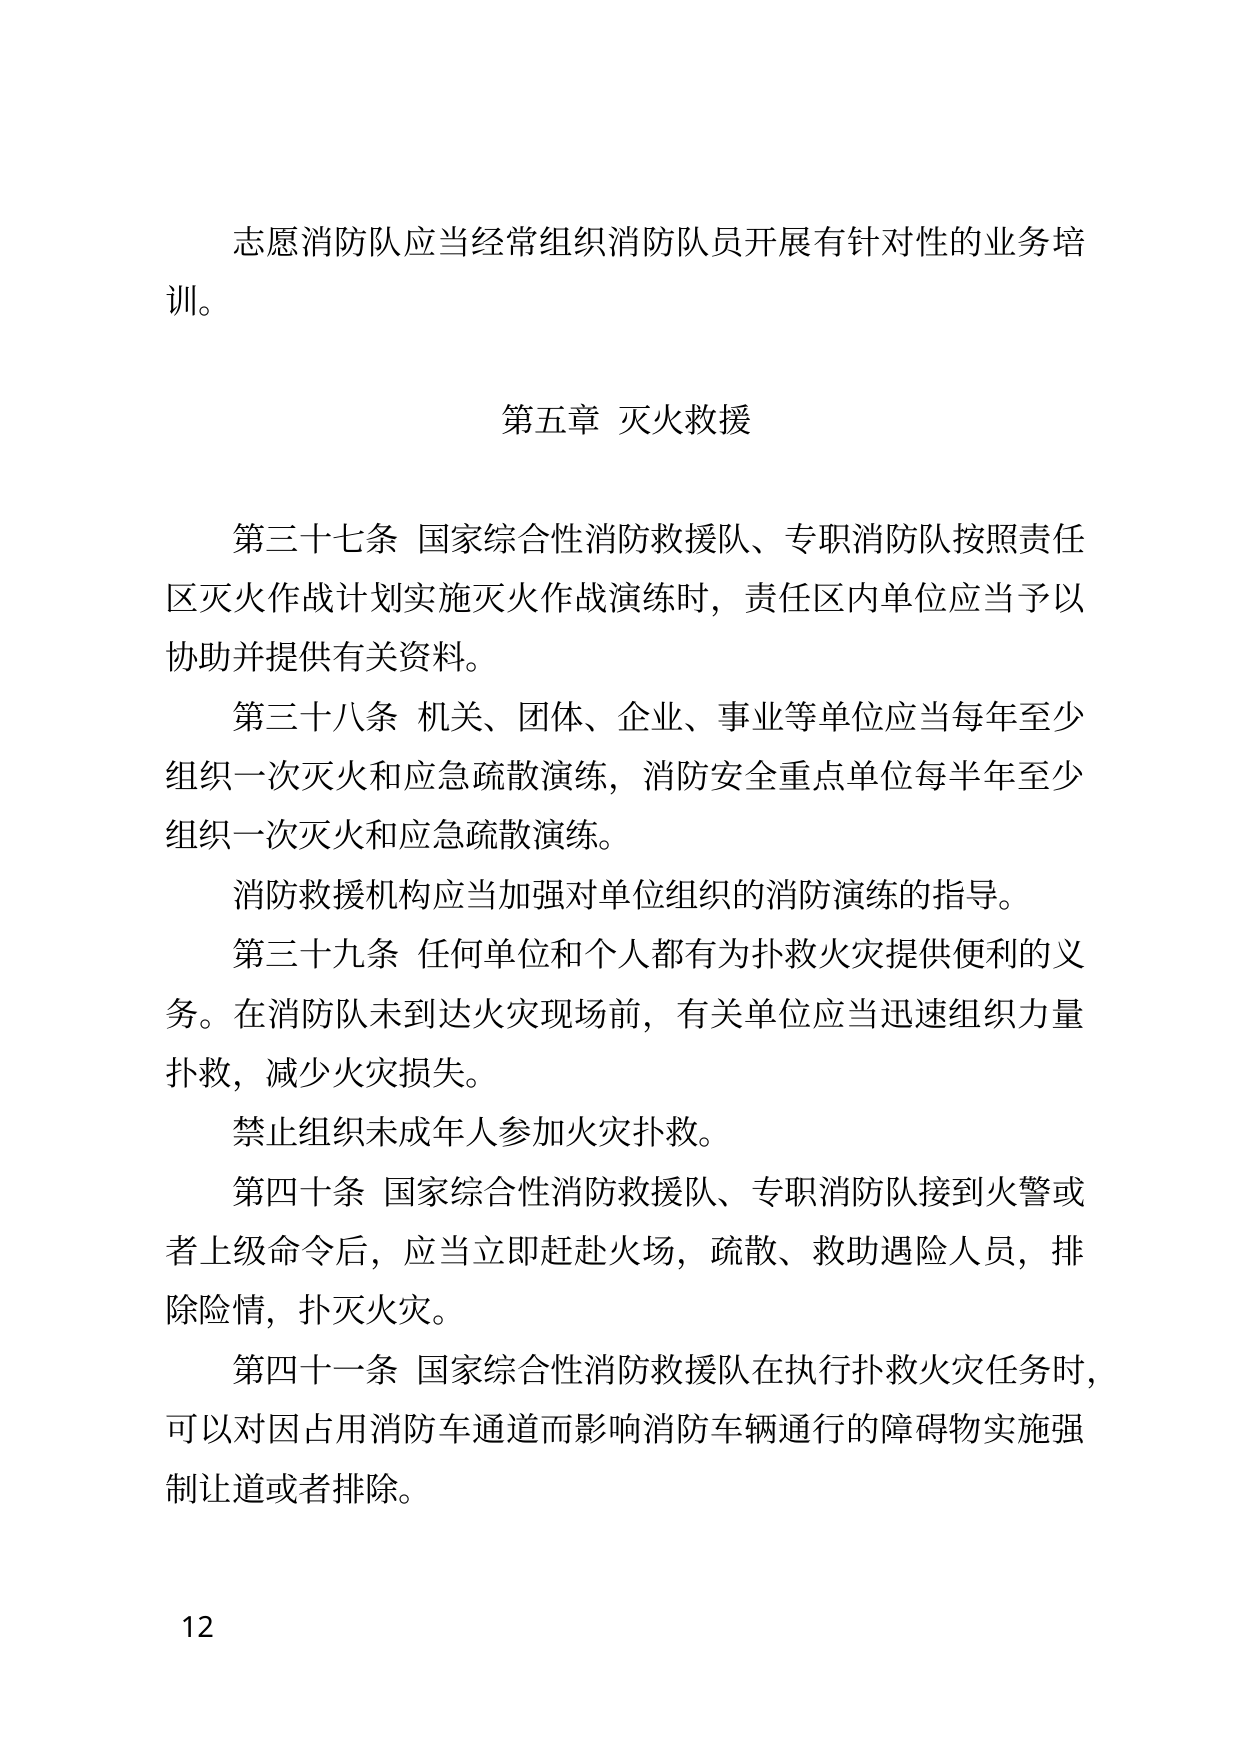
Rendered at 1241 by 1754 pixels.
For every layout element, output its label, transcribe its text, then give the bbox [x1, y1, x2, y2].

text 第四十条 国家综合性消防救援队、专职消防队接到火警或者上级命令后，应当立即赶赴火场，疏散、救助遇险人员，排除险情，扑灭火灾。 [165, 1157, 1087, 1335]
text 志愿消防队应当经常组织消防队员开展有针对性的业务培训。 [165, 207, 1087, 325]
text 第三十八条 机关、团体、企业、事业等单位应当每年至少组织一次灭火和应急疏散演练，消防安全重点单位每半年至少组织一次灭火和应急疏散演练。 [165, 682, 1087, 860]
text 第五章 灭火救援 [165, 385, 1087, 444]
text 禁止组织未成年人参加火灾扑救。 [165, 1097, 1087, 1157]
text 消防救援机构应当加强对单位组织的消防演练的指导。 [165, 860, 1087, 919]
text 第三十九条 任何单位和个人都有为扑救火灾提供便利的义务。在消防队未到达火灾现场前，有关单位应当迅速组织力量扑救，减少火灾损失。 [165, 919, 1087, 1097]
text 第四十一条 国家综合性消防救援队在执行扑救火灾任务时，可以对因占用消防车通道而影响消防车辆通行的障碍物实施强制让道或者排除。 [165, 1335, 1087, 1513]
text 第三十七条 国家综合性消防救援队、专职消防队按照责任区灭火作战计划实施灭火作战演练时，责任区内单位应当予以协助并提供有关资料。 [165, 503, 1087, 682]
